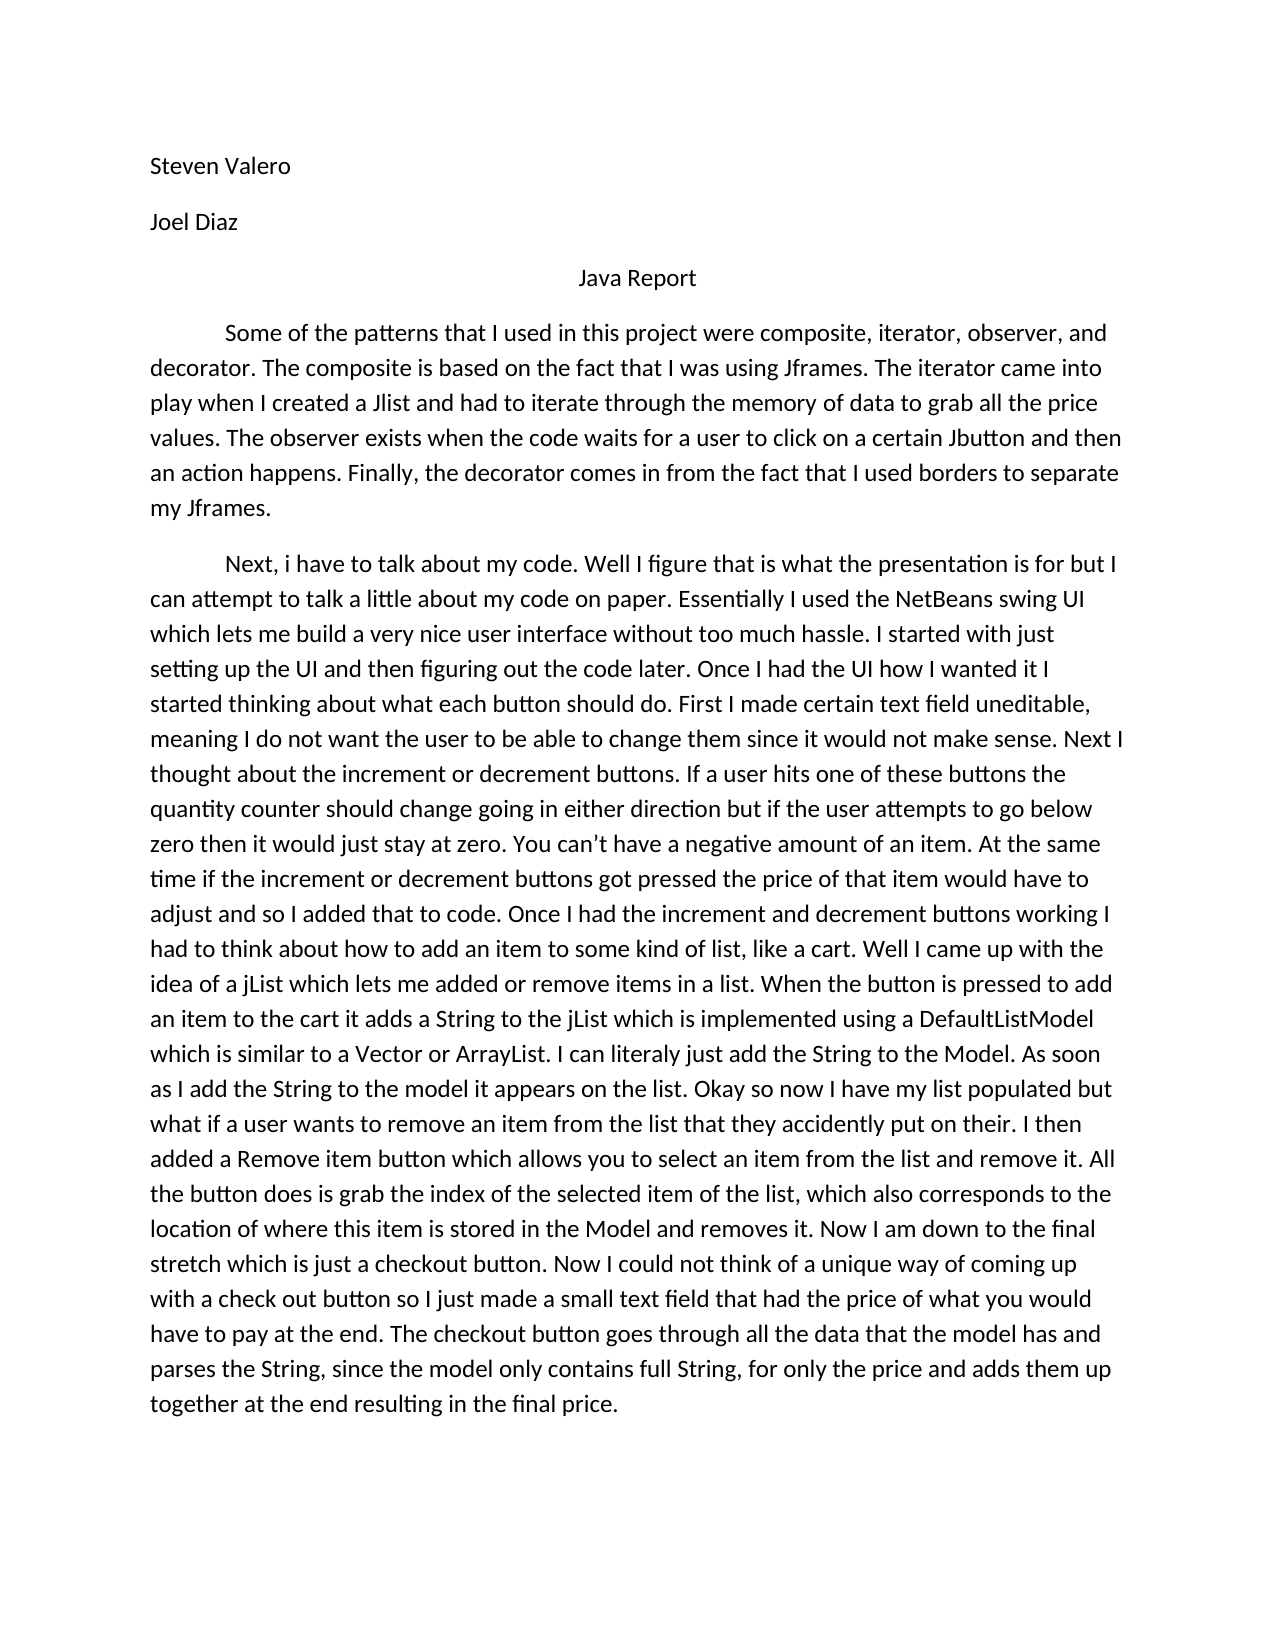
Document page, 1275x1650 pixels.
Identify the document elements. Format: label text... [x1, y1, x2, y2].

text Joel Diaz [150, 206, 1125, 236]
text Java Report [150, 262, 1125, 292]
text Next, i have to talk about my code. Well I figure that is what the presentation is for but I can attempt to talk a little about my code on paper. Essentially I used the NetBeans swing UI which lets me build a very nice user interface without too much hassle. I started with just setting up the UI and then figuring out the code later. Once I had the UI how I wanted it I started thinking about what each button should do. First I made certain text field uneditable, meaning I do not want the user to be able to change them since it would not make sense. Next I thought about the increment or decrement buttons. If a user hits one of these buttons the quantity counter should change going in either direction but if the user attempts to go below zero then it would just stay at zero. You can’t have a negative amount of an item. At the same time if the increment or decrement buttons got pressed the price of that item would have to adjust and so I added that to code. Once I had the increment and decrement buttons working I had to think about how to add an item to some kind of list, like a cart. Well I came up with the idea of a jList which lets me added or remove items in a list. When the button is pressed to add an item to the cart it adds a String to the jList which is implemented using a DefaultListModel which is similar to a Vector or ArrayList. I can literaly just add the String to the Model. As soon as I add the String to the model it appears on the list. Okay so now I have my list populated but what if a user wants to remove an item from the list that they accidently put on their. I then added a Remove item button which allows you to select an item from the list and remove it. All the button does is grab the index of the selected item of the list, which also corresponds to the location of where this item is stored in the Model and removes it. Now I am down to the final stretch which is just a checkout button. Now I could not think of a unique way of coming up with a check out button so I just made a small text field that had the price of what you would have to pay at the end. The checkout button goes through all the data that the model has and parses the String, since the model only contains full String, for only the price and adds them up together at the end resulting in the final price. [150, 548, 1125, 1419]
text Some of the patterns that I used in this project were composite, iterator, observer, and decorator. The composite is based on the fact that I was using Jframes. The iterator came into play when I created a Jlist and had to iterate through the memory of data to grab all the price values. The observer exists when the code waits for a user to click on a certain Jbutton and then an action happens. Finally, the decorator comes in from the fact that I used borders to separate my Jframes. [150, 317, 1125, 523]
text Steven Valero [150, 150, 1125, 181]
